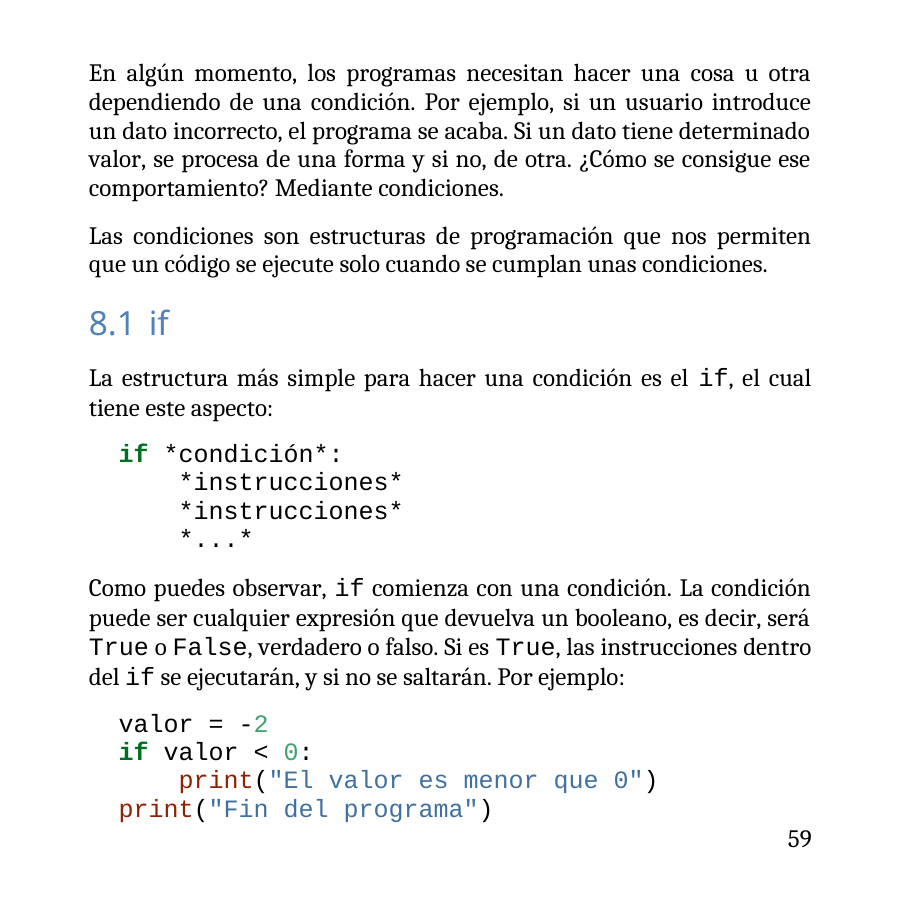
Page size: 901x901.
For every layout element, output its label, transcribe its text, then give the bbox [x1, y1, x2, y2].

text Las condiciones son estructuras de programación que nos permiten que un código se ejecute solo cuando se cumplan unas condiciones. [89, 222, 811, 279]
text if *condición*: *instrucciones* *instrucciones* *...* [118, 442, 811, 555]
text valor = -2 if valor < 0: print("El valor es menor que 0") print("Fin del programa") [118, 711, 811, 824]
text Como puedes observar, if comienza con una condición. La condición puede ser cualquier expresión que devuelva un booleano, es decir, será True o False, verdadero o falso. Si es True, las instrucciones dentro del if se ejecutarán, y si no se saltarán. Por ejemplo: [89, 574, 811, 692]
text En algún momento, los programas necesitan hacer una cosa u otra dependiendo de una condición. Por ejemplo, si un usuario introduce un dato incorrecto, el programa se acaba. Si un dato tiene determinado valor, se procesa de una forma y si no, de otra. ¿Cómo se consigue ese comportamiento? Mediante condiciones. [89, 59, 811, 203]
subtitle if [89, 300, 811, 345]
text La estructura más simple para hacer una condición es el if, el cual tiene este aspecto: [89, 364, 811, 423]
